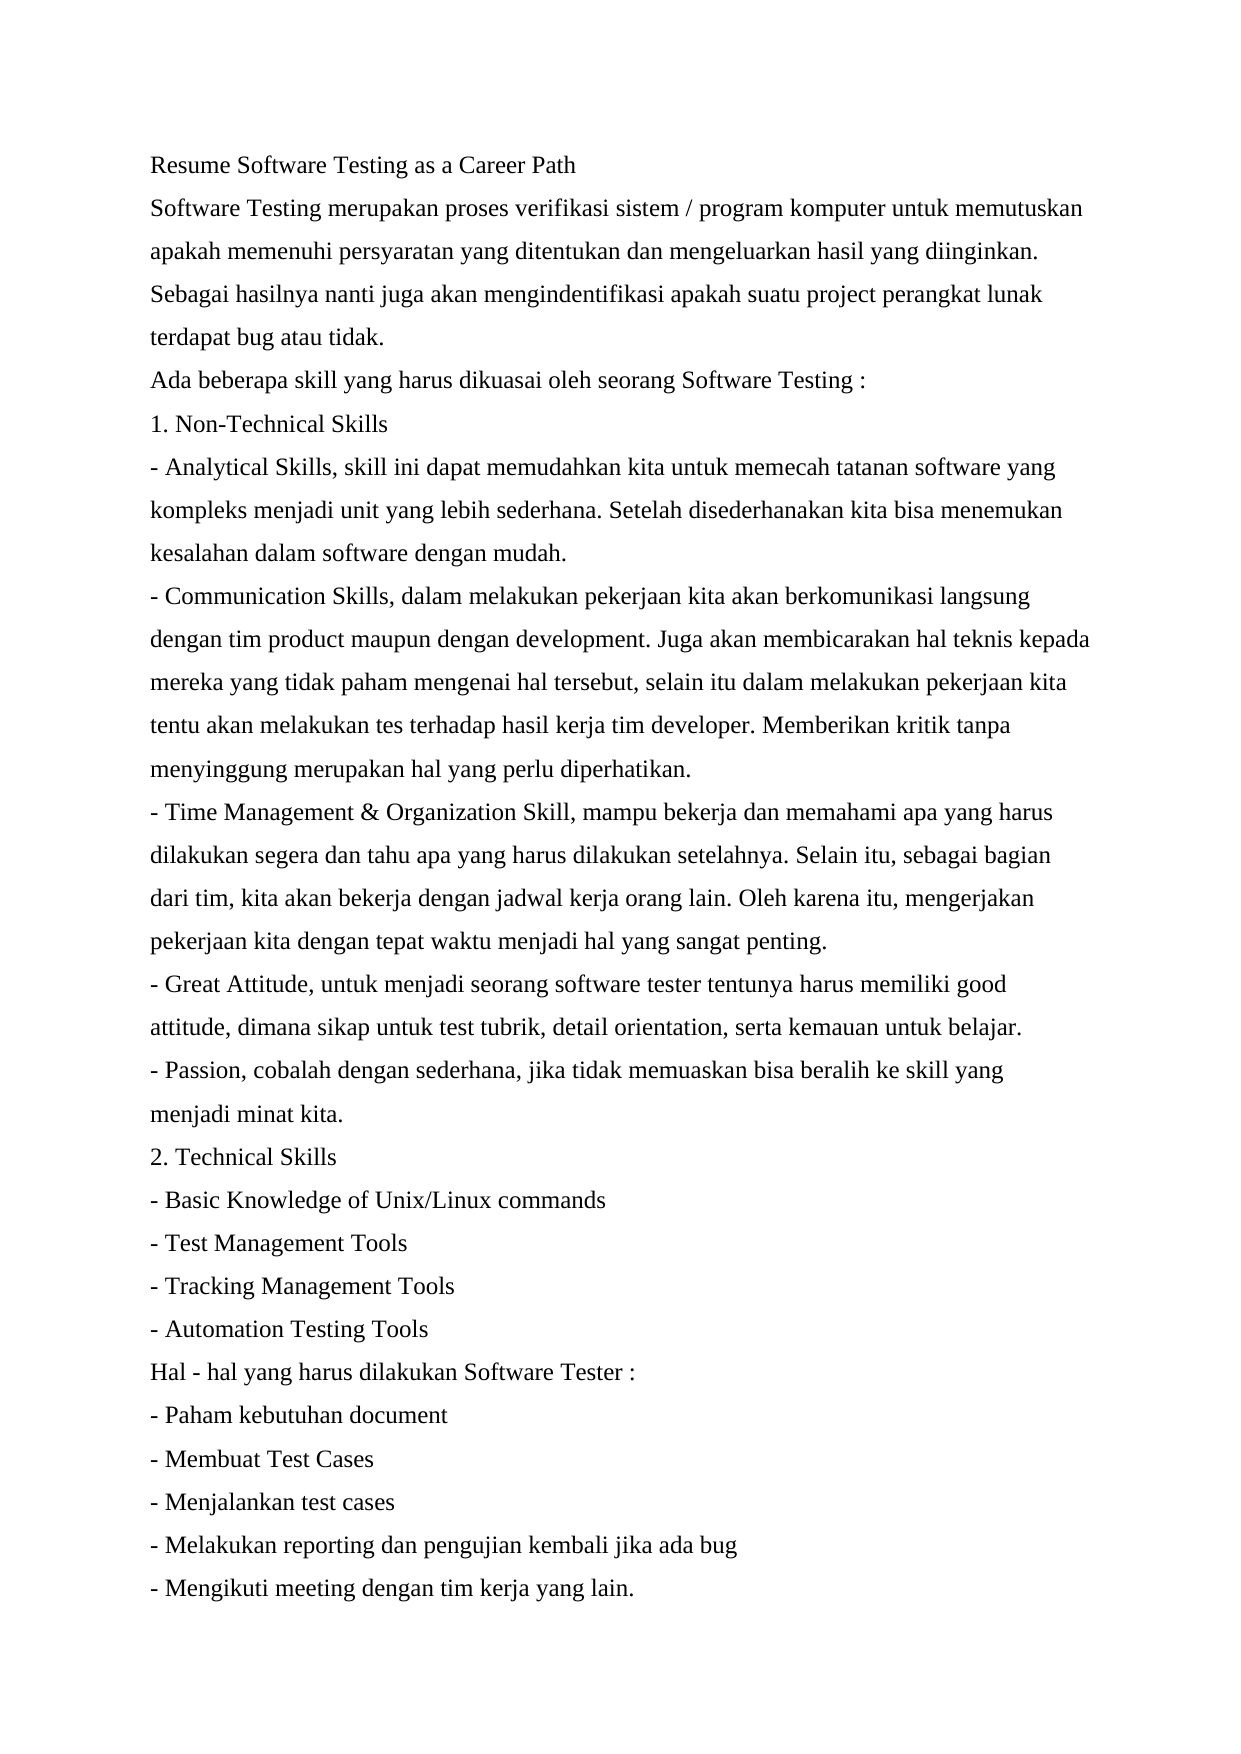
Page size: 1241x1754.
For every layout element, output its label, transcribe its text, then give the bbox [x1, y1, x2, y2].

text - Mengikuti meeting dengan tim kerja yang lain. [150, 1573, 1090, 1602]
text - Automation Testing Tools [150, 1314, 1090, 1343]
text - Melakukan reporting dan pengujian kembali jika ada bug [150, 1530, 1090, 1559]
text - Great Attitude, untuk menjadi seorang software tester tentunya harus memiliki good attitude, dimana sikap untuk test tubrik, detail orientation, serta kemauan untuk belajar. [150, 969, 1090, 1041]
text Software Testing merupakan proses verifikasi sistem / program komputer untuk memutuskan apakah memenuhi persyaratan yang ditentukan dan mengeluarkan hasil yang diinginkan. Sebagai hasilnya nanti juga akan mengindentifikasi apakah suatu project perangkat lunak terdapat bug atau tidak. [150, 193, 1090, 351]
text - Passion, cobalah dengan sederhana, jika tidak memuaskan bisa beralih ke skill yang menjadi minat kita. [150, 1056, 1090, 1127]
text - Test Management Tools [150, 1228, 1090, 1257]
text - Tracking Management Tools [150, 1271, 1090, 1300]
text Resume Software Testing as a Career Path [150, 150, 1090, 179]
text - Basic Knowledge of Unix/Linux commands [150, 1185, 1090, 1214]
text - Time Management & Organization Skill, mampu bekerja dan memahami apa yang harus dilakukan segera dan tahu apa yang harus dilakukan setelahnya. Selain itu, sebagai bagian dari tim, kita akan bekerja dengan jadwal kerja orang lain. Oleh karena itu, mengerjakan pekerjaan kita dengan tepat waktu menjadi hal yang sangat penting. [150, 797, 1090, 955]
text Ada beberapa skill yang harus dikuasai oleh seorang Software Testing : [150, 366, 1090, 394]
text - Analytical Skills, skill ini dapat memudahkan kita untuk memecah tatanan software yang kompleks menjadi unit yang lebih sederhana. Setelah disederhanakan kita bisa menemukan kesalahan dalam software dengan mudah. [150, 452, 1090, 567]
text - Communication Skills, dalam melakukan pekerjaan kita akan berkomunikasi langsung dengan tim product maupun dengan development. Juga akan membicarakan hal teknis kepada mereka yang tidak paham mengenai hal tersebut, selain itu dalam melakukan pekerjaan kita tentu akan melakukan tes terhadap hasil kerja tim developer. Memberikan kritik tanpa menyinggung merupakan hal yang perlu diperhatikan. [150, 581, 1090, 782]
text - Menjalankan test cases [150, 1487, 1090, 1516]
text 1. Non-Technical Skills [150, 409, 1090, 437]
text 2. Technical Skills [150, 1142, 1090, 1171]
text - Membuat Test Cases [150, 1444, 1090, 1472]
text Hal - hal yang harus dilakukan Software Tester : [150, 1357, 1090, 1386]
text - Paham kebutuhan document [150, 1401, 1090, 1429]
